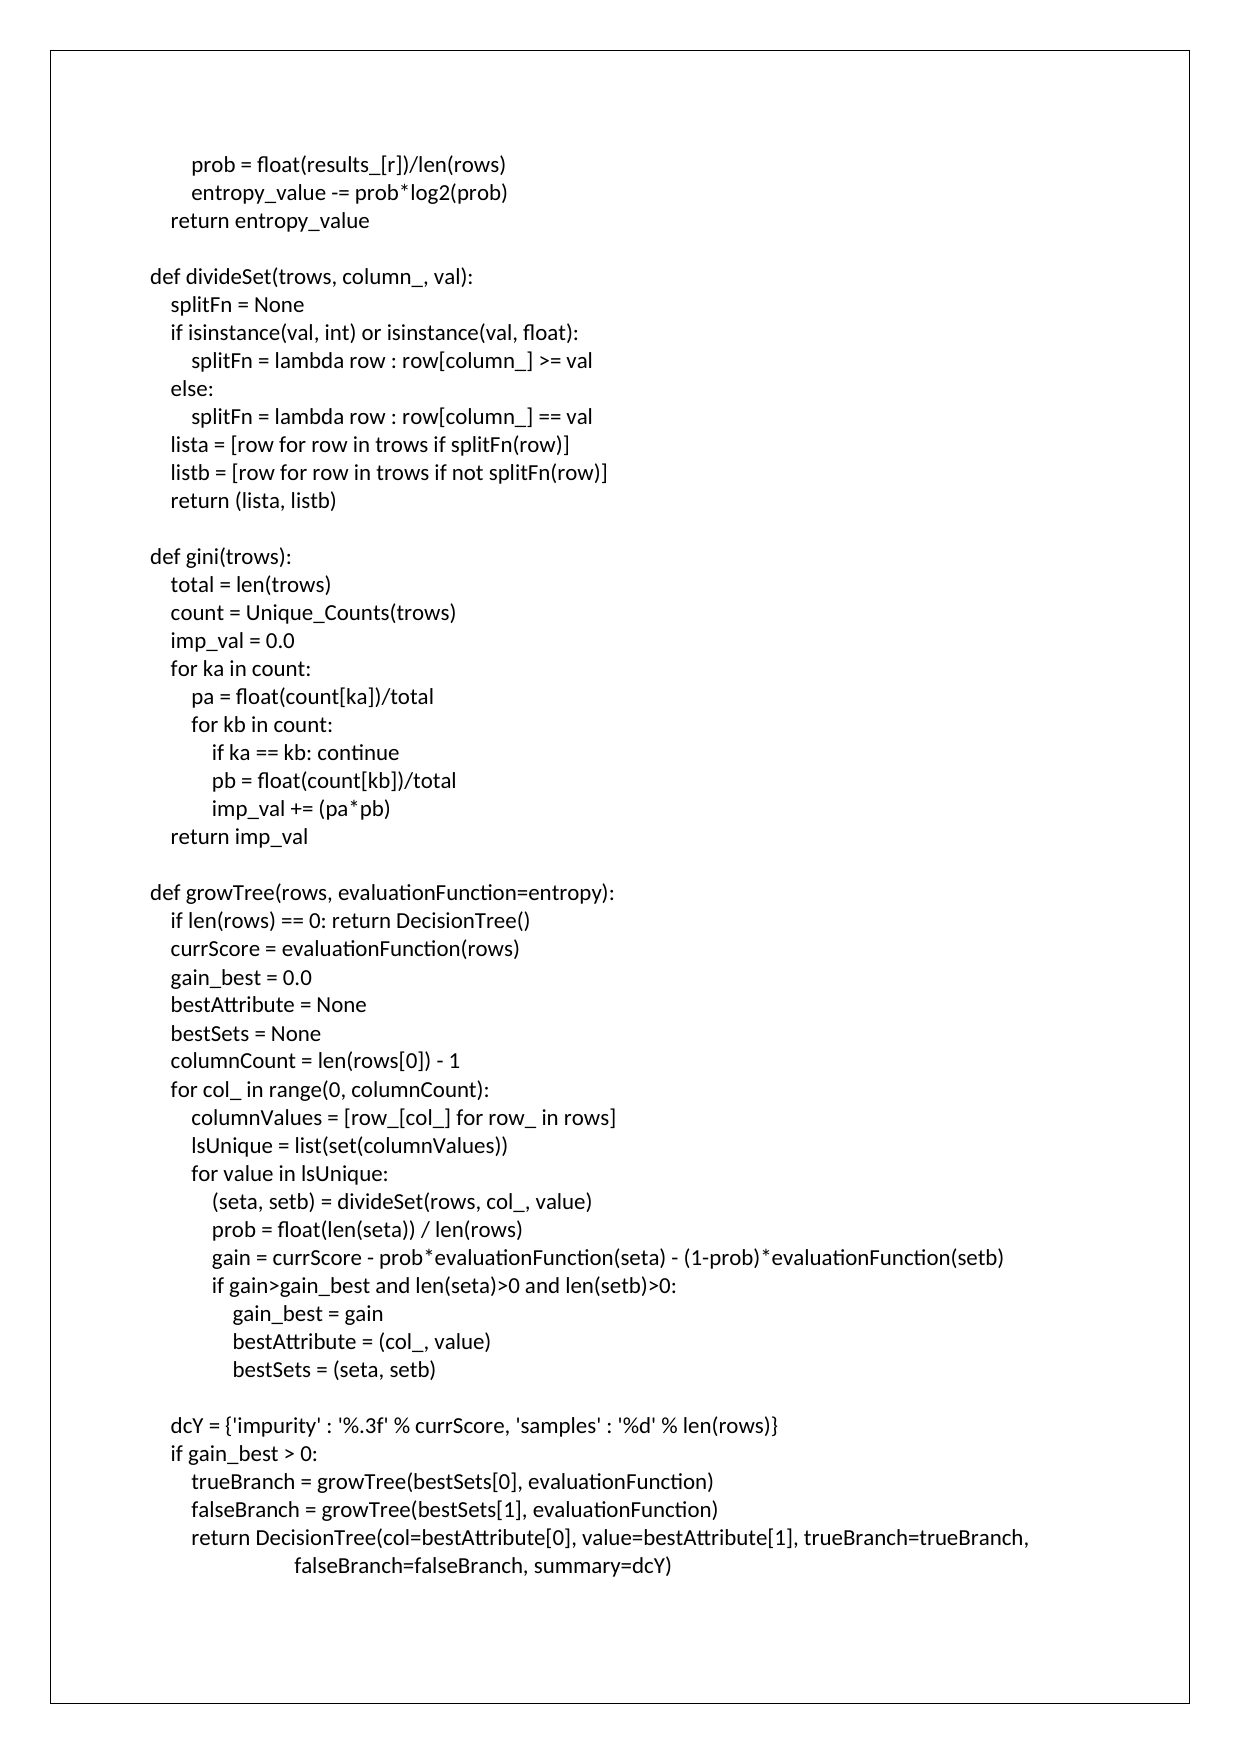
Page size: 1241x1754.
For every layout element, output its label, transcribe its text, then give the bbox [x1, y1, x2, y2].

text return DecisionTree(col=bestAttribute[0], value=bestAttribute[1], trueBranch=trueBranch, [150, 1523, 1090, 1551]
text bestAttribute = (col_, value) [150, 1327, 1090, 1355]
text imp_val += (pa*pb) [150, 794, 1090, 822]
text if isinstance(val, int) or isinstance(val, float): [150, 318, 1090, 346]
text if gain_best > 0: [150, 1439, 1090, 1467]
text lista = [row for row in trows if splitFn(row)] [150, 430, 1090, 458]
text for kb in count: [150, 710, 1090, 738]
text currScore = evaluationFunction(rows) [150, 934, 1090, 963]
text splitFn = None [150, 290, 1090, 318]
text (seta, setb) = divideSet(rows, col_, value) [150, 1187, 1090, 1215]
text imp_val = 0.0 [150, 626, 1090, 654]
text entropy_value -= prob*log2(prob) [150, 178, 1090, 206]
text prob = float(results_[r])/len(rows) [150, 150, 1090, 178]
text pb = float(count[kb])/total [150, 766, 1090, 794]
text if gain>gain_best and len(seta)>0 and len(setb)>0: [150, 1271, 1090, 1299]
text return (lista, listb) [150, 486, 1090, 514]
text listb = [row for row in trows if not splitFn(row)] [150, 458, 1090, 486]
text columnCount = len(rows[0]) - 1 [150, 1047, 1090, 1075]
text for col_ in range(0, columnCount): [150, 1075, 1090, 1103]
text columnValues = [row_[col_] for row_ in rows] [150, 1103, 1090, 1131]
text else: [150, 374, 1090, 402]
text bestSets = None [150, 1019, 1090, 1047]
text def divideSet(trows, column_, val): [150, 262, 1090, 290]
text gain_best = 0.0 [150, 963, 1090, 991]
text bestAttribute = None [150, 991, 1090, 1019]
text dcY = {'impurity' : '%.3f' % currScore, 'samples' : '%d' % len(rows)} [150, 1411, 1090, 1439]
text return entropy_value [150, 206, 1090, 234]
text bestSets = (seta, setb) [150, 1355, 1090, 1383]
text def gini(trows): [150, 542, 1090, 570]
text pa = float(count[ka])/total [150, 682, 1090, 710]
text trueBranch = growTree(bestSets[0], evaluationFunction) [150, 1467, 1090, 1495]
text falseBranch = growTree(bestSets[1], evaluationFunction) [150, 1495, 1090, 1523]
text falseBranch=falseBranch, summary=dcY) [150, 1551, 1090, 1579]
text return imp_val [150, 822, 1090, 851]
text def growTree(rows, evaluationFunction=entropy): [150, 878, 1090, 907]
text if ka == kb: continue [150, 738, 1090, 766]
text lsUnique = list(set(columnValues)) [150, 1131, 1090, 1159]
text if len(rows) == 0: return DecisionTree() [150, 907, 1090, 934]
text splitFn = lambda row : row[column_] == val [150, 402, 1090, 430]
text gain = currScore - prob*evaluationFunction(seta) - (1-prob)*evaluationFunction(setb) [150, 1243, 1090, 1271]
text gain_best = gain [150, 1299, 1090, 1327]
text for value in lsUnique: [150, 1159, 1090, 1187]
text total = len(trows) [150, 570, 1090, 598]
text prob = float(len(seta)) / len(rows) [150, 1215, 1090, 1243]
text for ka in count: [150, 654, 1090, 682]
text splitFn = lambda row : row[column_] >= val [150, 346, 1090, 374]
text count = Unique_Counts(trows) [150, 598, 1090, 626]
